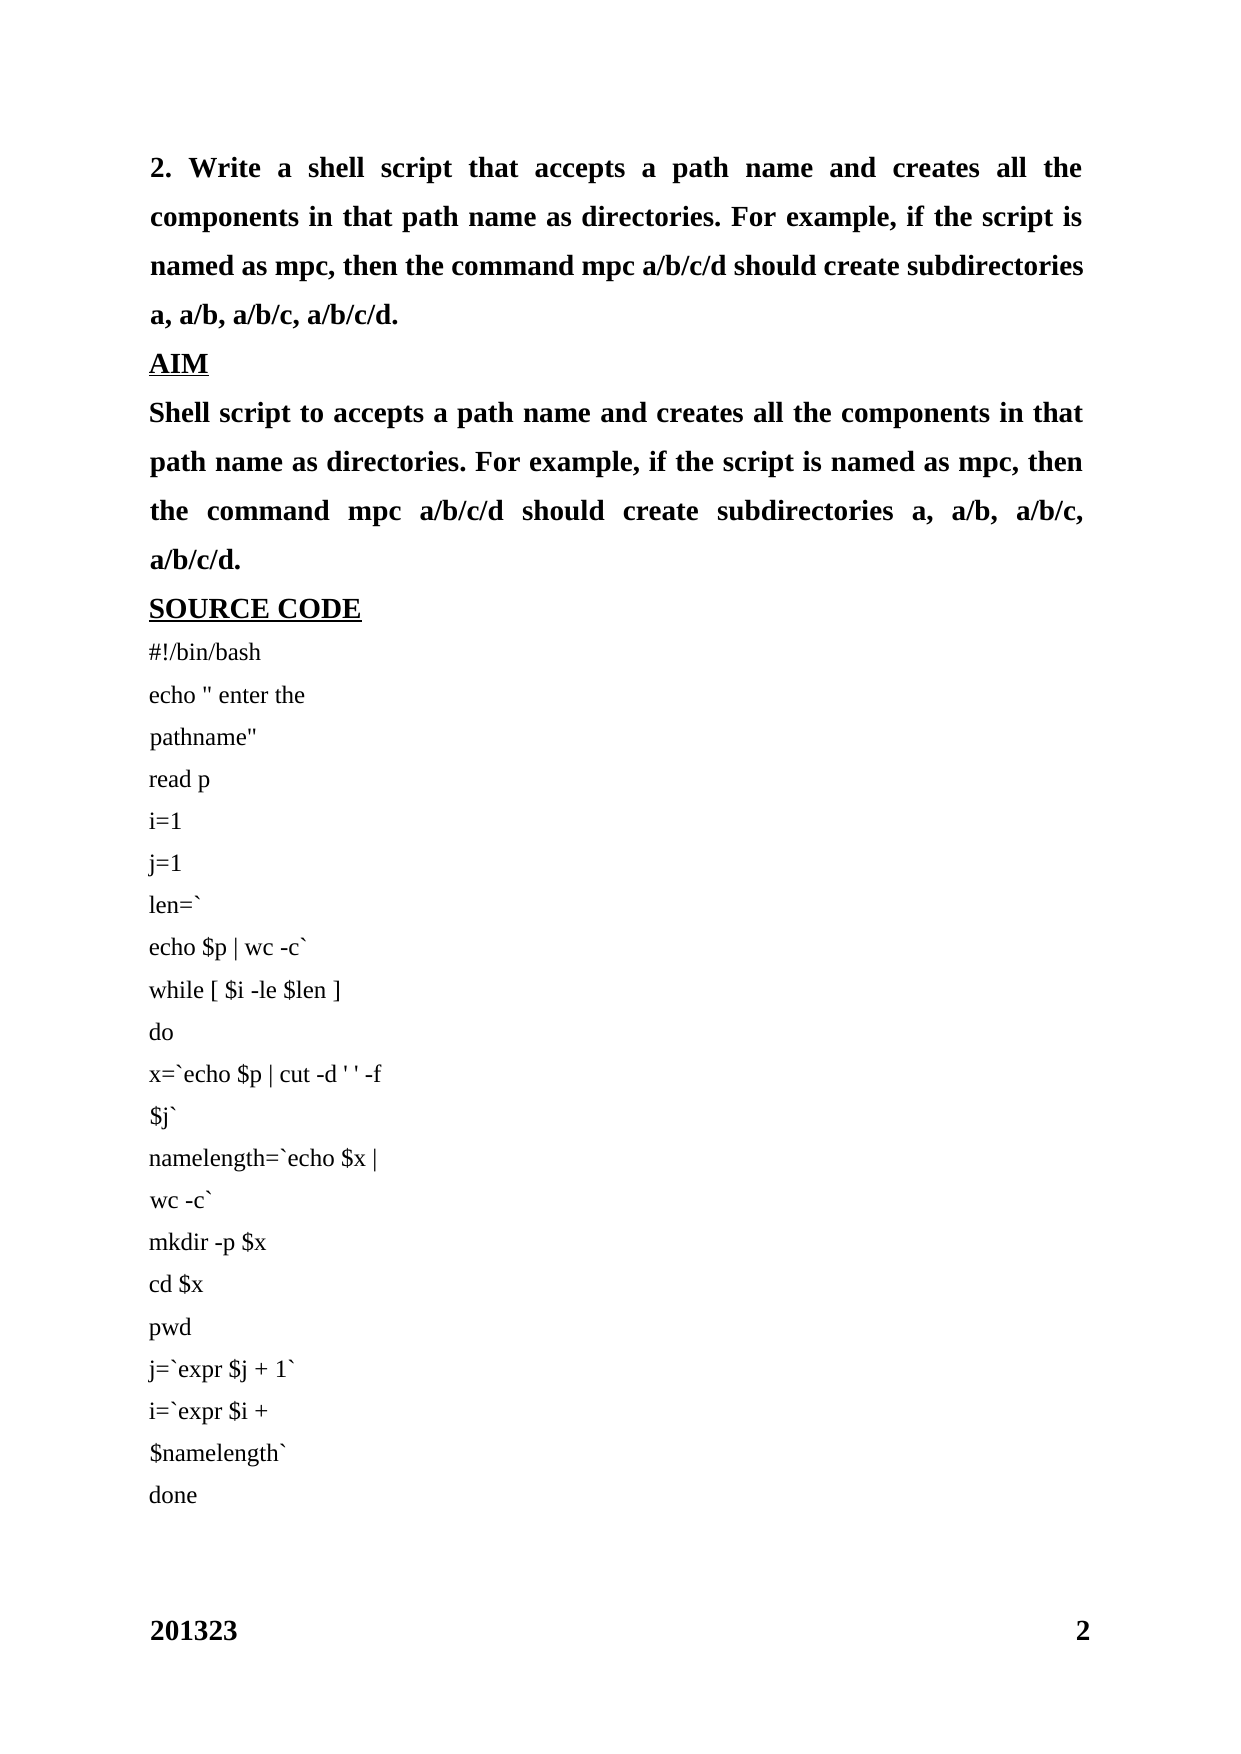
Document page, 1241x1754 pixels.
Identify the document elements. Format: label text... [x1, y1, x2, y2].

text mkdir -p $x [148, 1227, 410, 1256]
text j=`expr $j + 1` [148, 1354, 410, 1382]
text read p [148, 764, 410, 792]
text done [148, 1480, 410, 1509]
text namelength=`echo $x | wc -c` [148, 1143, 410, 1214]
text j=1 [148, 848, 410, 877]
text cd $x [148, 1269, 410, 1298]
text i=`expr $i + $namelength` [148, 1396, 410, 1467]
text while [ $i -le $len ] [148, 975, 410, 1003]
text do [148, 1017, 410, 1046]
subtitle AIM [148, 346, 1087, 379]
text echo " enter the pathname" [148, 680, 410, 750]
subtitle SOURCE CODE [148, 591, 1087, 625]
text pwd [148, 1312, 410, 1340]
text i=1 [148, 806, 410, 835]
text #!/bin/bash [148, 637, 410, 666]
text 2. Write a shell script that accepts a path name and creates all the components in that path name as directories. For example, if the script is named as mpc, then the command mpc a/b/c/d should create subdirectories a, a/b, a/b/c, a/b/c/d. [150, 150, 1084, 330]
text Shell script to accepts a path name and creates all the components in that path name as directories. For example, if the script is named as mpc, then the command mpc a/b/c/d should create subdirectories a, a/b, a/b/c, a/b/c/d. [148, 396, 1084, 576]
text echo $p | wc -c` [148, 932, 410, 961]
text x=`echo $p | cut -d ' ' -f $j` [148, 1059, 410, 1130]
text len=` [148, 890, 410, 919]
